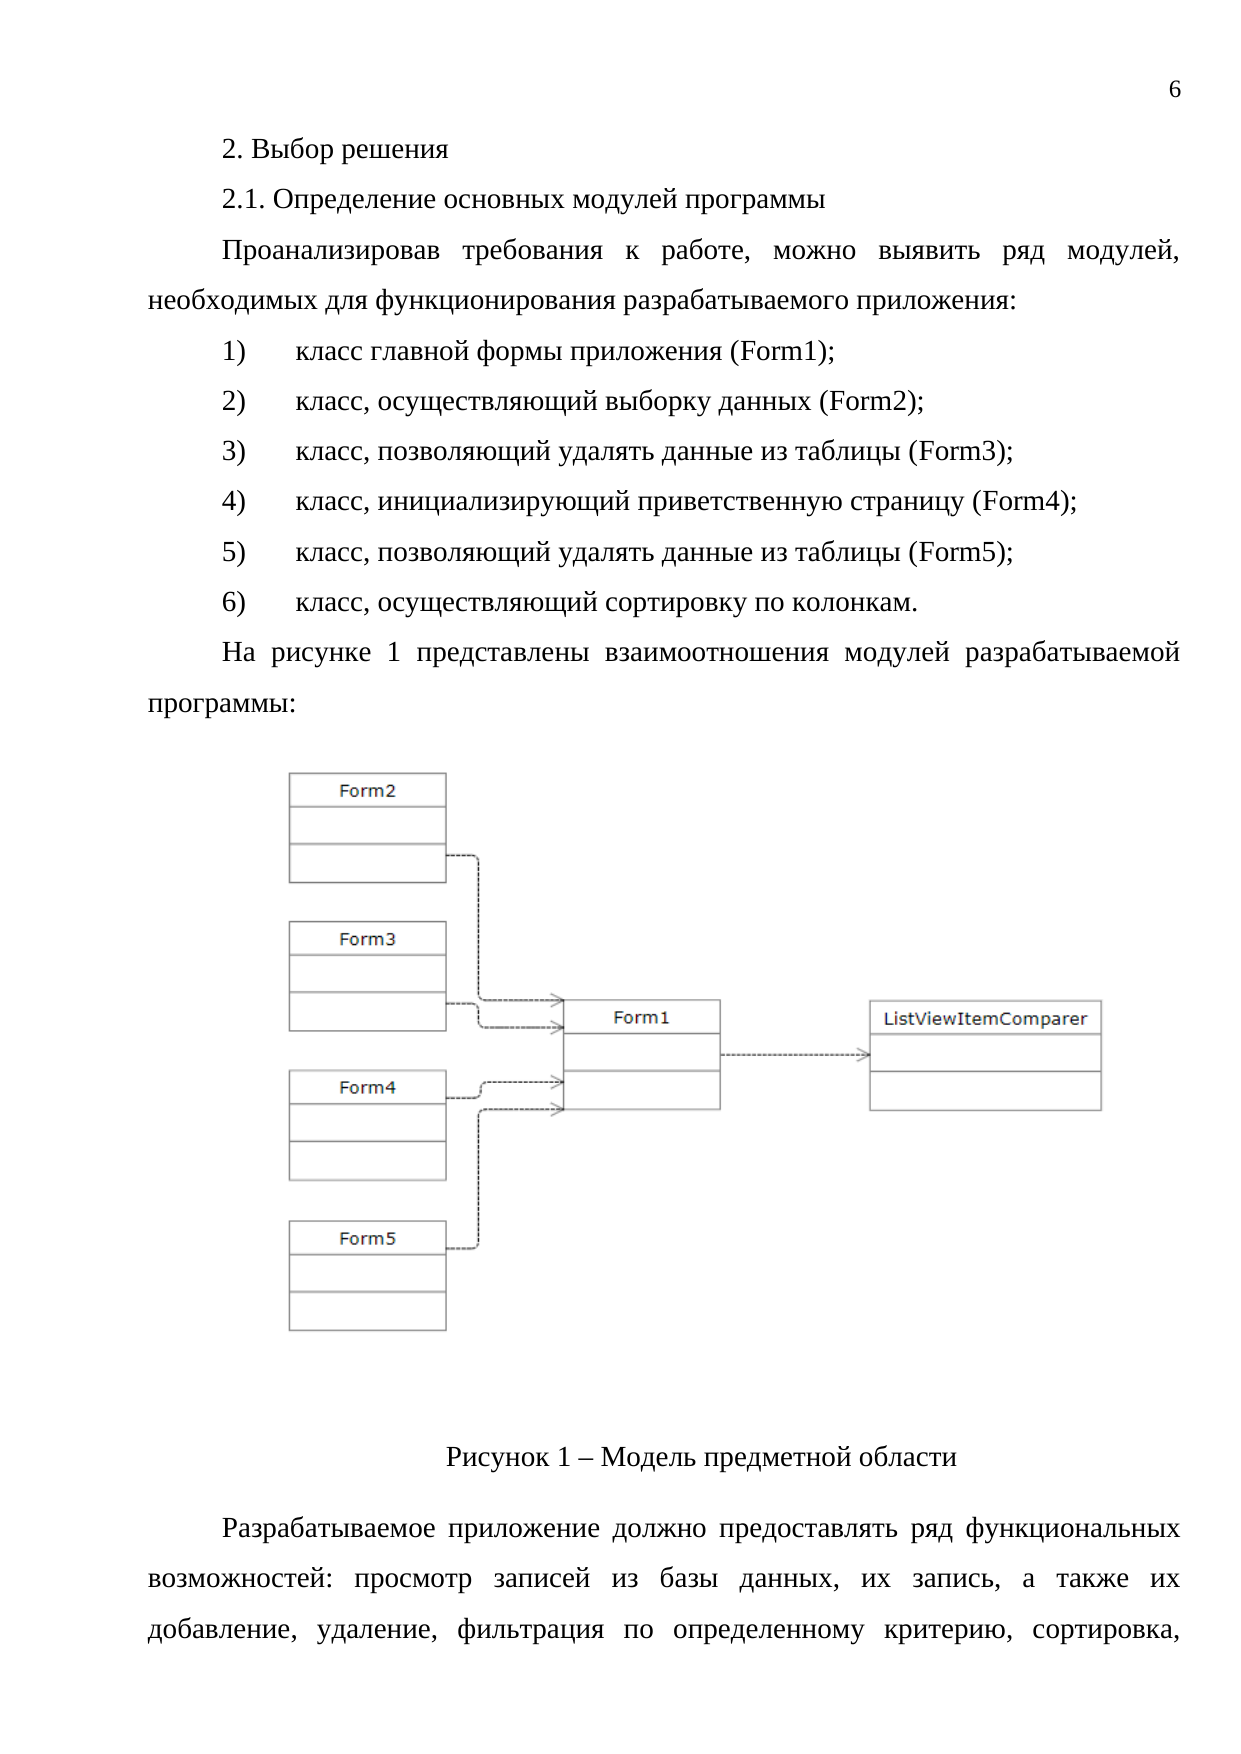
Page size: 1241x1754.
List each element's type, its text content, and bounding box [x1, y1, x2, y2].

text На рисунке 1 представлены взаимоотношения модулей разрабатываемой программы: [148, 634, 1181, 718]
subtitle 2. Выбор решения [148, 131, 1181, 165]
list класс, осуществляющий сортировку по колонкам. [148, 584, 1181, 618]
subtitle 2.1. Определение основных модулей программы [148, 182, 1181, 215]
text Проанализировав требования к работе, можно выявить ряд модулей, необходимых для функционирования разрабатываемого приложения: [148, 232, 1181, 316]
list класс, позволяющий удалять данные из таблицы (Form5); [148, 534, 1181, 567]
list класс, осуществляющий выборку данных (Form2); [148, 383, 1181, 416]
text Рисунок 1 – Модель предметной области [148, 1439, 1181, 1473]
list класс главной формы приложения (Form1); [148, 333, 1181, 366]
picture [243, 735, 1160, 1404]
list класс, позволяющий удалять данные из таблицы (Form3); [148, 433, 1181, 467]
list класс, инициализирующий приветственную страницу (Form4); [148, 483, 1181, 517]
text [148, 1510, 1181, 1644]
